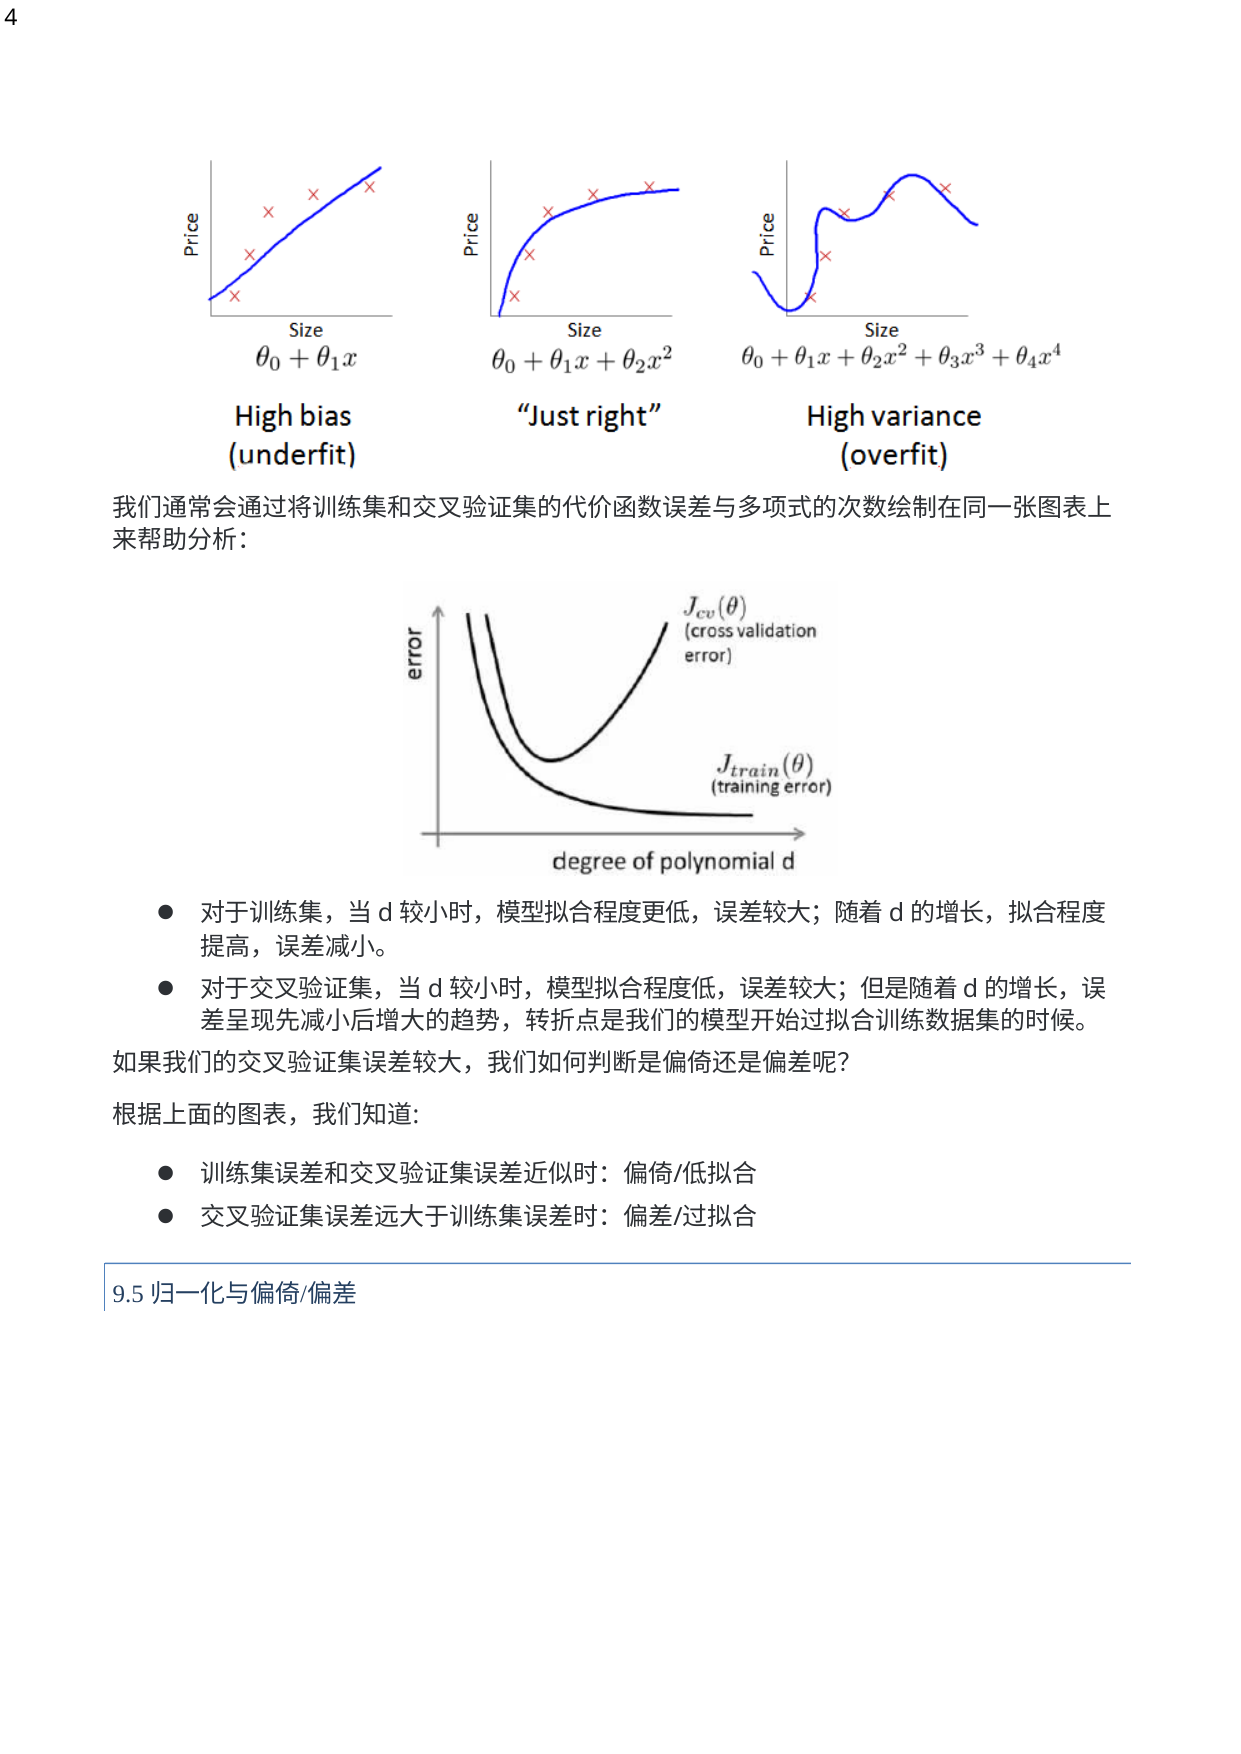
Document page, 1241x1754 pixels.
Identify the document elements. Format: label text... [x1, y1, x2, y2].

picture [183, 160, 1061, 471]
list 训练集误差和交叉验证集误差近似时：偏倚/低拟合 [156, 1146, 1230, 1192]
list 对于交叉验证集，当 d 较小时，模型拟合程度低，误差较大；但是随着 d 的增长，误差呈现先减小后增大的趋势，转折点是我们的模型开始过拟合训练数据集的时候。 [156, 970, 1128, 1037]
text 我们通常会通过将训练集和交叉验证集的代价函数误差与多项式的次数绘制在同一张图表上来帮助分析： [112, 489, 1113, 556]
text 如果我们的交叉验证集误差较大，我们如何判断是偏倚还是偏差呢？ 根据上面的图表，我们知道: [112, 1042, 863, 1130]
picture [403, 581, 838, 876]
list 交叉验证集误差远大于训练集误差时：偏差/过拟合 [156, 1197, 1230, 1233]
